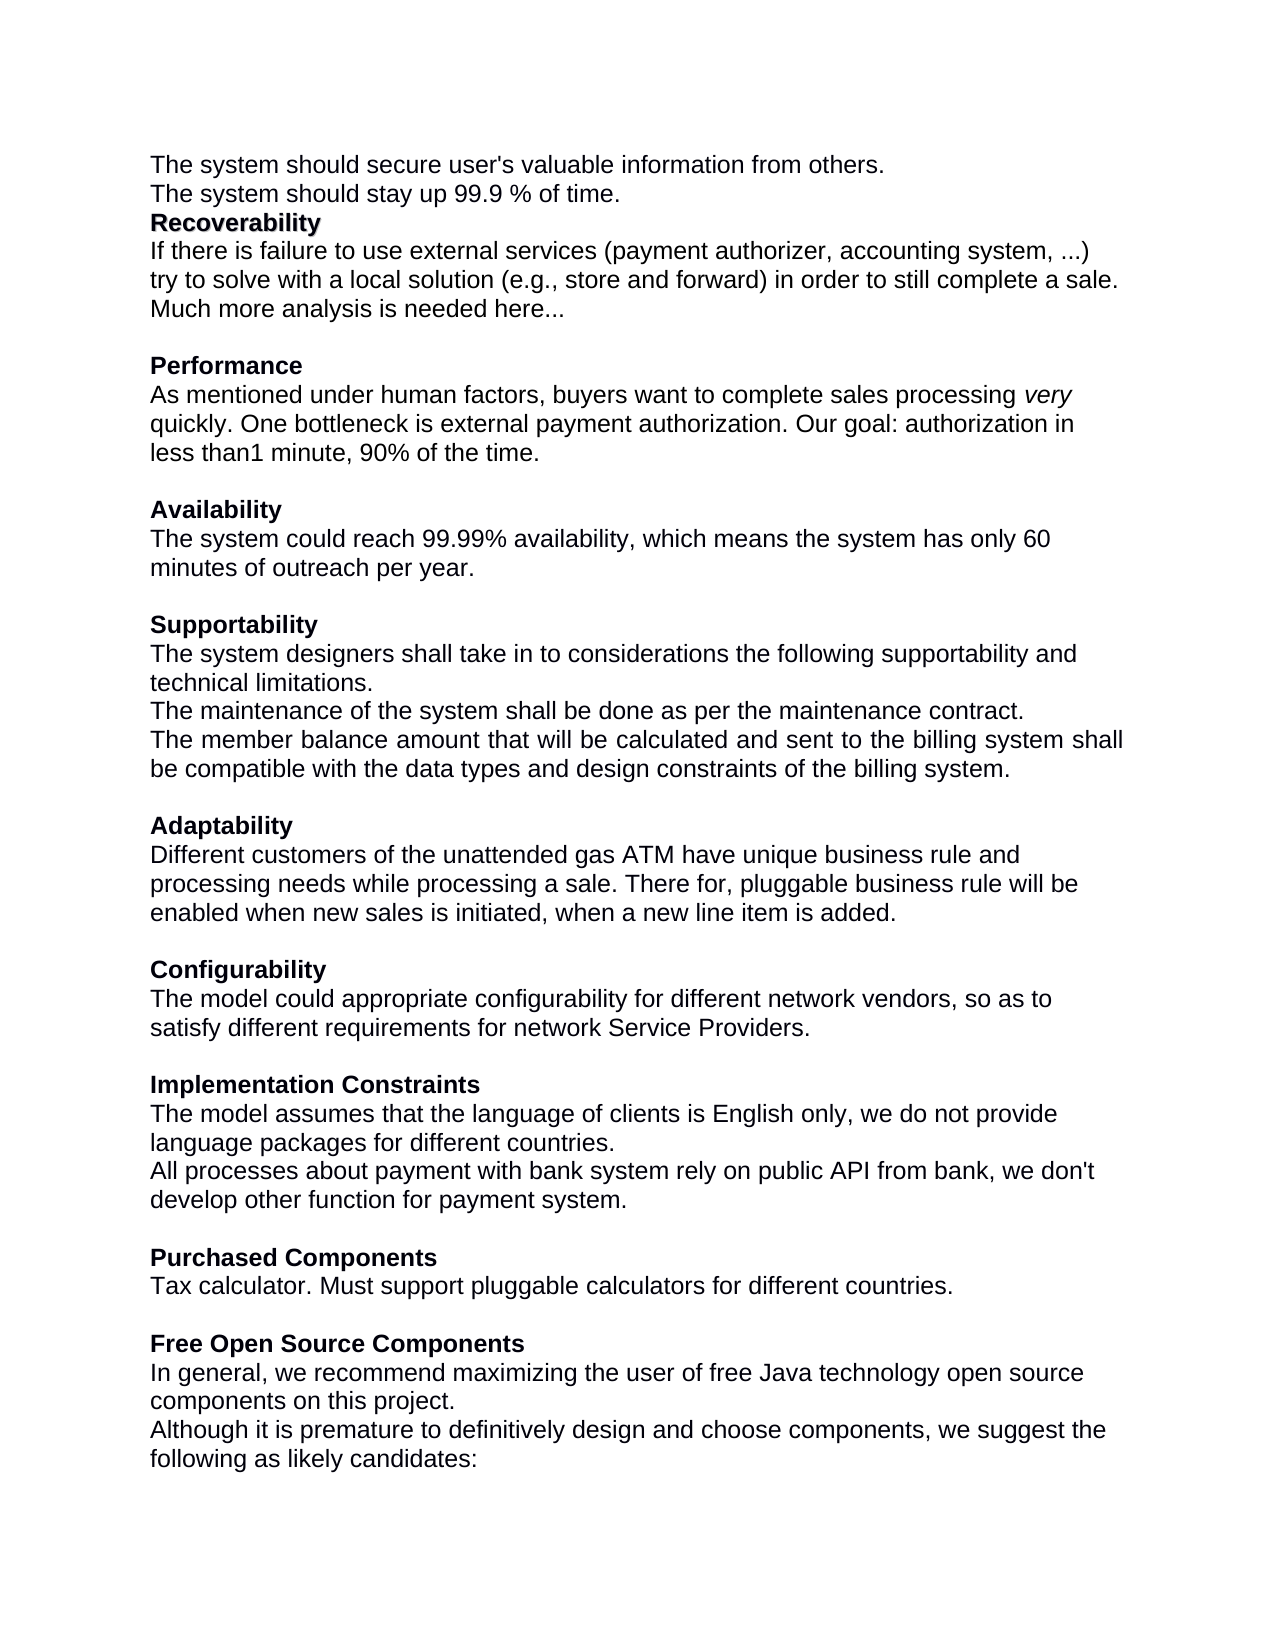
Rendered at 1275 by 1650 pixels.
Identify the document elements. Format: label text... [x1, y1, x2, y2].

text Different customers of the unattended gas ATM have unique business rule and processing needs while processing a sale. There for, pluggable business rule will be enabled when new sales is initiated, when a new line item is added. [150, 840, 1125, 926]
text Free Open Source Components [150, 1329, 1125, 1357]
text Supportability [150, 610, 1125, 639]
text Configurability [150, 955, 1125, 984]
text All processes about payment with bank system rely on public API from bank, we don't develop other function for payment system. [150, 1156, 1125, 1214]
text Although it is premature to definitively design and choose components, we suggest the following as likely candidates: [150, 1415, 1125, 1472]
text Adaptability [150, 811, 1125, 840]
text The system should stay up 99.9 % of time. [150, 179, 1125, 207]
text Purchased Components [150, 1242, 1125, 1271]
text The member balance amount that will be calculated and sent to the billing system shall be compatible with the data types and design constraints of the billing system. [150, 725, 1125, 782]
text As mentioned under human factors, buyers want to complete sales processing very quickly. One bottleneck is external payment authorization. Our goal: authorization in less than1 minute, 90% of the time. [150, 380, 1125, 466]
text If there is failure to use external services (payment authorizer, accounting system, ...) try to solve with a local solution (e.g., store and forward) in order to still complete a sale. Much more analysis is needed here... [150, 236, 1125, 322]
text The system could reach 99.99% availability, which means the system has only 60 minutes of outreach per year. [150, 524, 1125, 581]
text In general, we recommend maximizing the user of free Java technology open source components on this project. [150, 1357, 1125, 1415]
text Performance [150, 351, 1125, 380]
text Availability [150, 495, 1125, 524]
text Tax calculator. Must support pluggable calculators for different countries. [150, 1271, 1125, 1300]
text The model could appropriate configurability for different network vendors, so as to satisfy different requirements for network Service Providers. [150, 984, 1125, 1041]
text The system should secure user's valuable information from others. [150, 150, 1125, 179]
text The system designers shall take in to considerations the following supportability and technical limitations. [150, 639, 1125, 696]
text Recoverability [150, 207, 1125, 236]
text Implementation Constraints [150, 1070, 1125, 1099]
text The maintenance of the system shall be done as per the maintenance contract. [150, 696, 1125, 725]
text The model assumes that the language of clients is English only, we do not provide language packages for different countries. [150, 1099, 1125, 1156]
